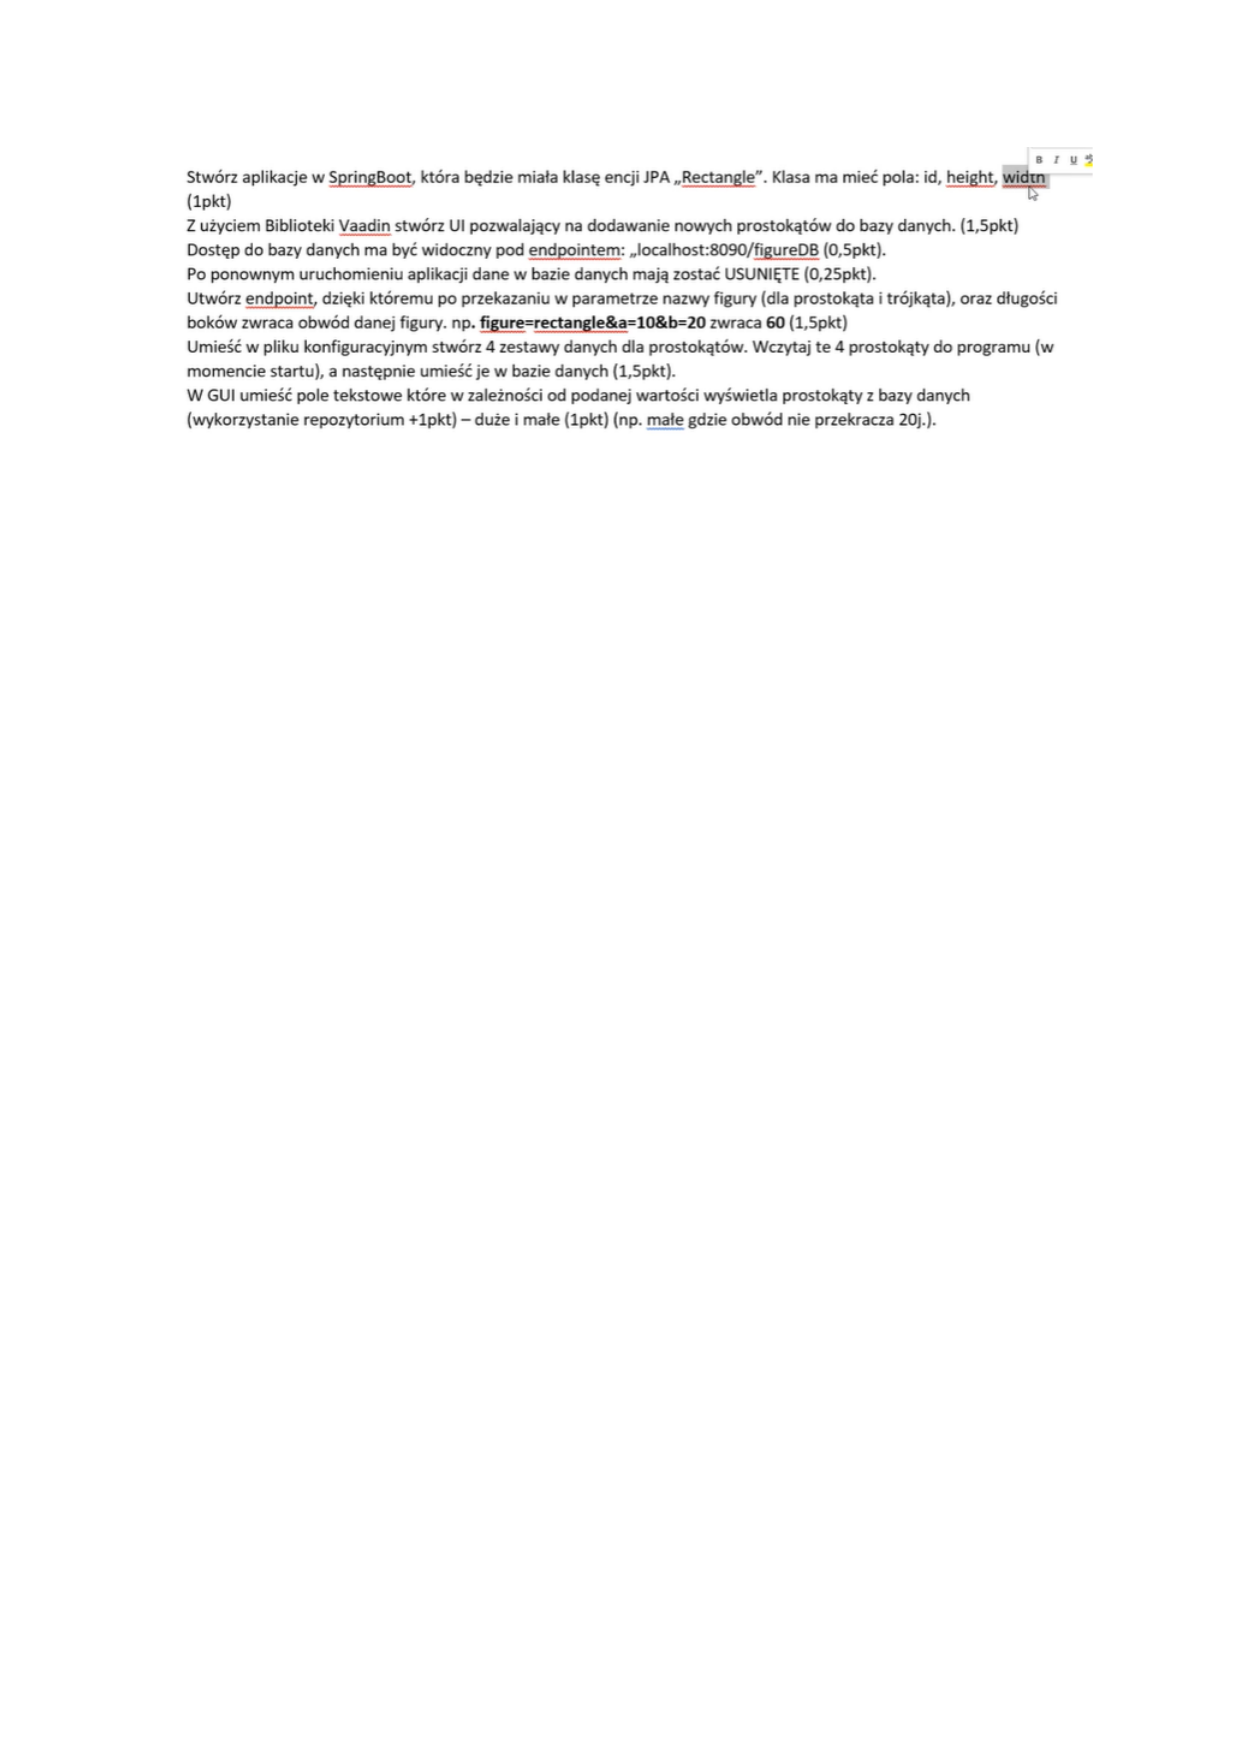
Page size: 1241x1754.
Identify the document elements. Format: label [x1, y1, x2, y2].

picture [147, 147, 1093, 503]
